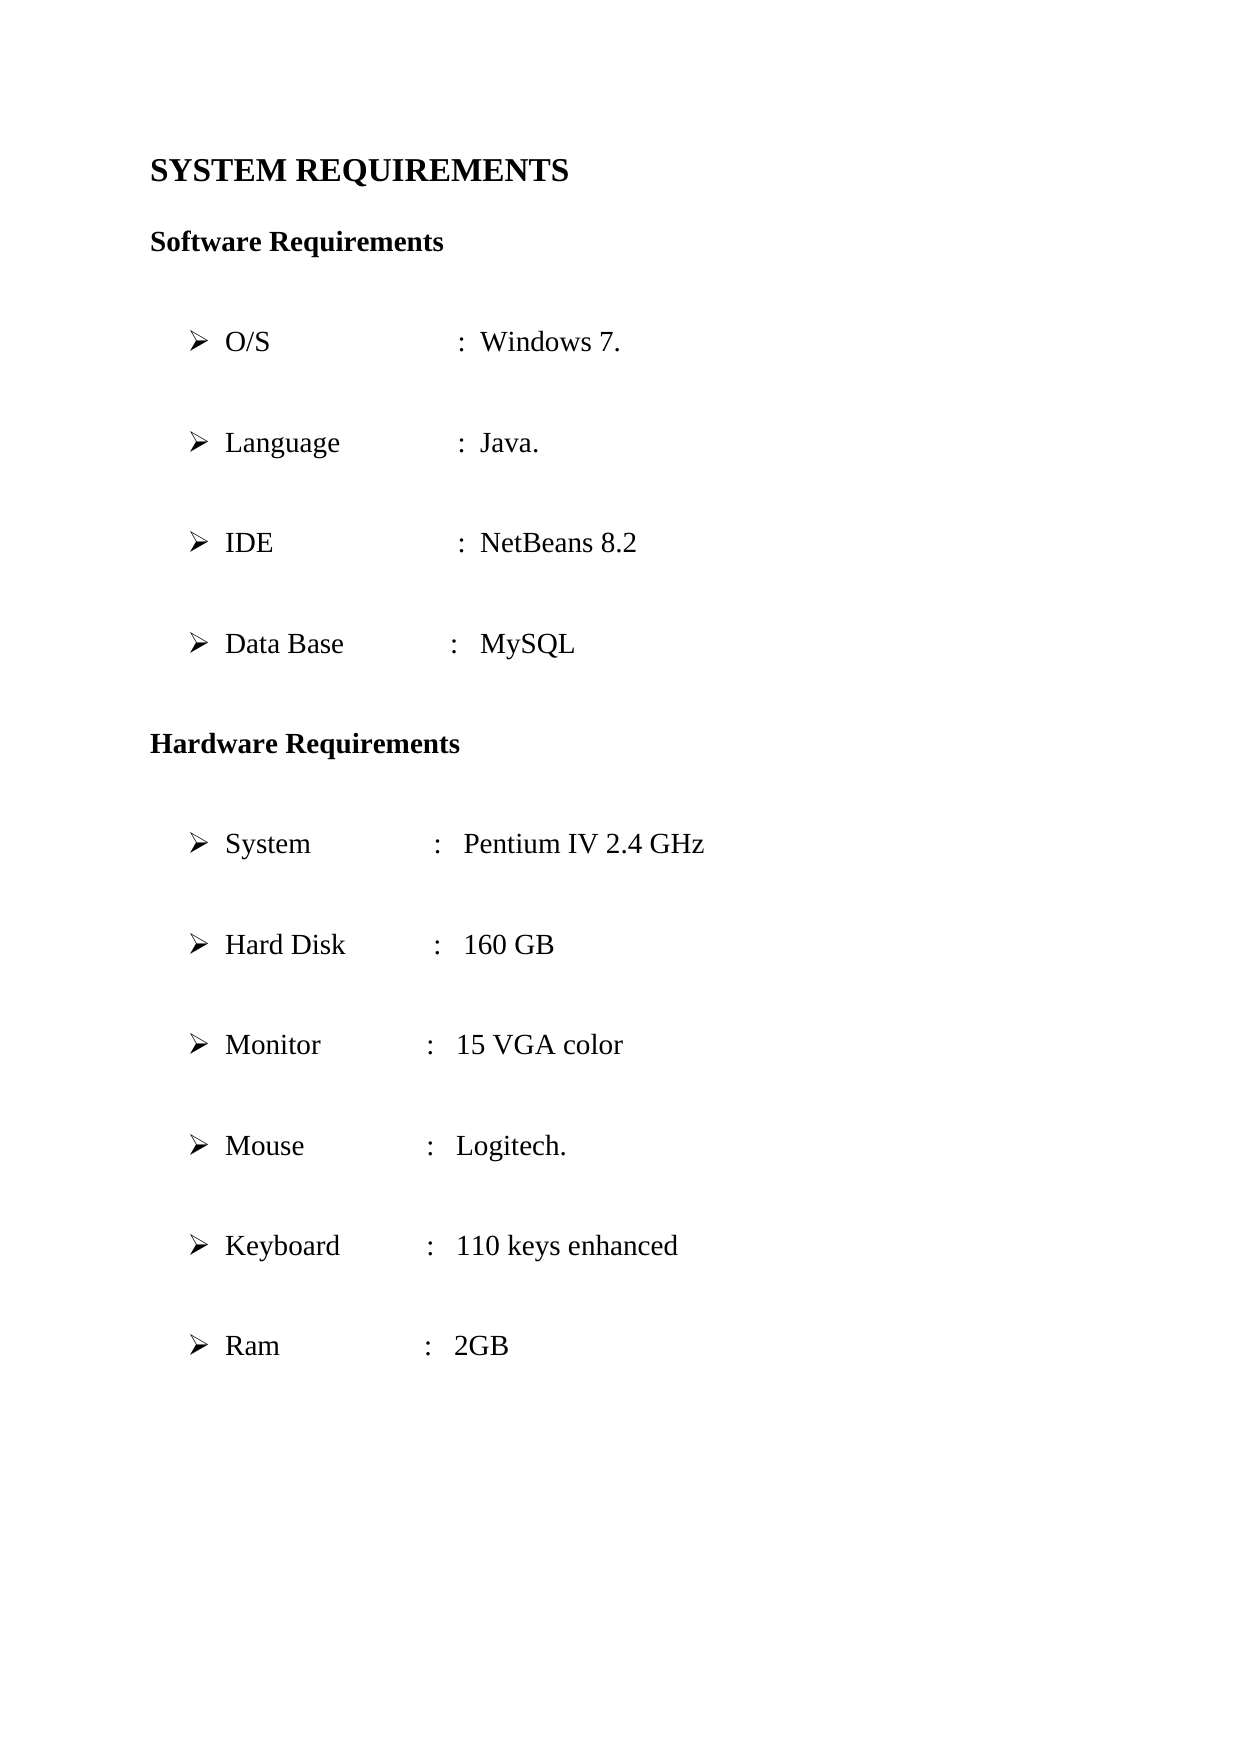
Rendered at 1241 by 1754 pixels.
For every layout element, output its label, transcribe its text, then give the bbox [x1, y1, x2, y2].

list Ram : 2GB [187, 1328, 1090, 1362]
text Hardware Requirements [150, 726, 1090, 760]
text Software Requirements [150, 224, 1090, 258]
list Language : Java. [187, 425, 1090, 458]
list IDE : NetBeans 8.2 [187, 525, 1090, 559]
list Mouse : Logitech. [187, 1128, 1090, 1161]
list Keyboard : 110 keys enhanced [187, 1228, 1090, 1262]
list Hard Disk : 160 GB [187, 927, 1090, 961]
list Data Base : MySQL [187, 626, 1090, 659]
list System : Pentium IV 2.4 GHz [187, 826, 1090, 860]
list O/S : Windows 7. [187, 324, 1090, 358]
list Monitor : 15 VGA color [187, 1027, 1090, 1061]
text SYSTEM REQUIREMENTS [150, 150, 1090, 188]
